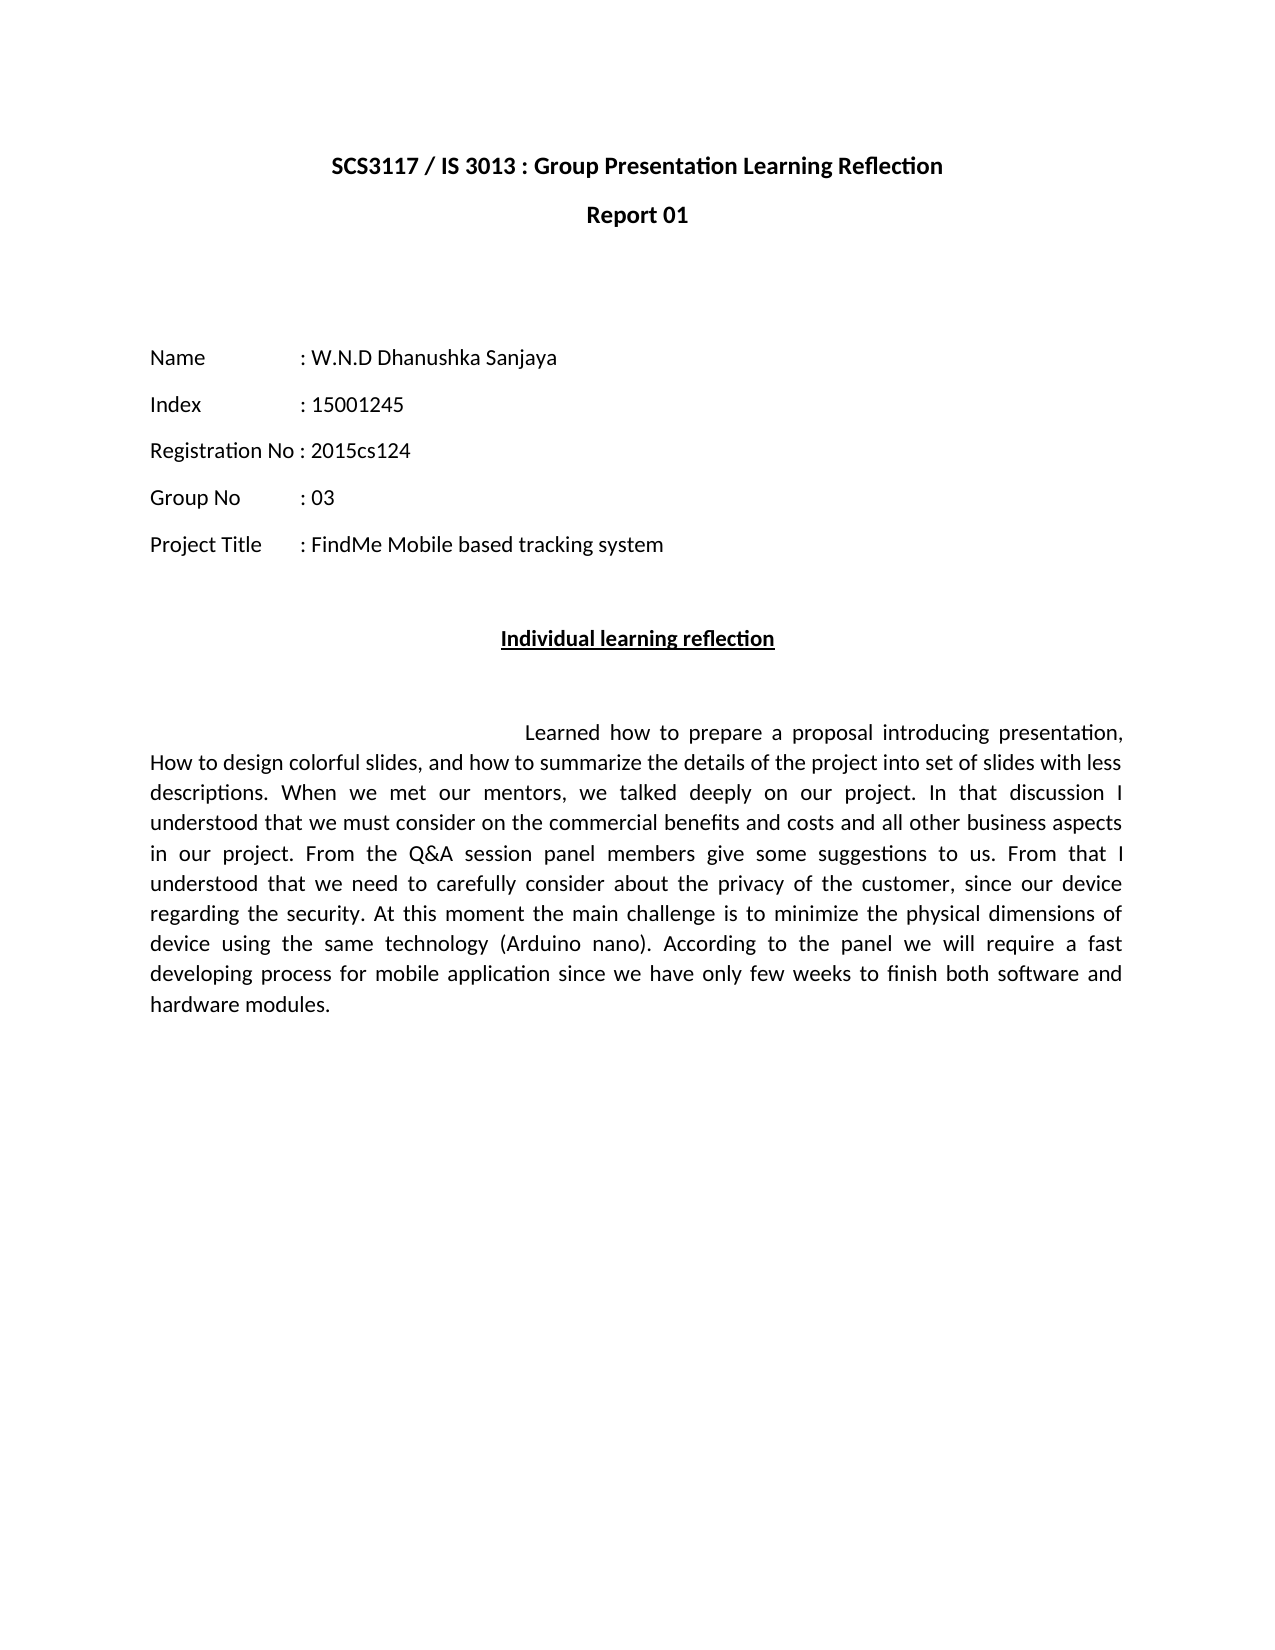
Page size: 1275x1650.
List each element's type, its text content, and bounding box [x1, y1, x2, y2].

text Project Title : FindMe Mobile based tracking system [150, 530, 1125, 558]
text Index : 15001245 [150, 390, 1125, 418]
text Registration No : 2015cs124 [150, 437, 1125, 465]
text Report 01 [150, 199, 1125, 230]
text Learned how to prepare a proposal introducing presentation, How to design colorful slides, and how to summarize the details of the project into set of slides with less descriptions. When we met our mentors, we talked deeply on our project. In that discussion I understood that we must consider on the commercial benefits and costs and all other business aspects in our project. From the Q&A session panel members give some suggestions to us. From that I understood that we need to carefully consider about the privacy of the customer, since our device regarding the security. At this moment the main challenge is to minimize the physical dimensions of device using the same technology (Arduino nano). According to the panel we will require a fast developing process for mobile application since we have only few weeks to finish both software and hardware modules. [150, 718, 1125, 1018]
text Name : W.N.D Dhanushka Sanjaya [150, 343, 1125, 371]
text Individual learning reflection [150, 624, 1125, 652]
text Group No : 03 [150, 483, 1125, 512]
text SCS3117 / IS 3013 : Group Presentation Learning Reflection [150, 150, 1125, 181]
